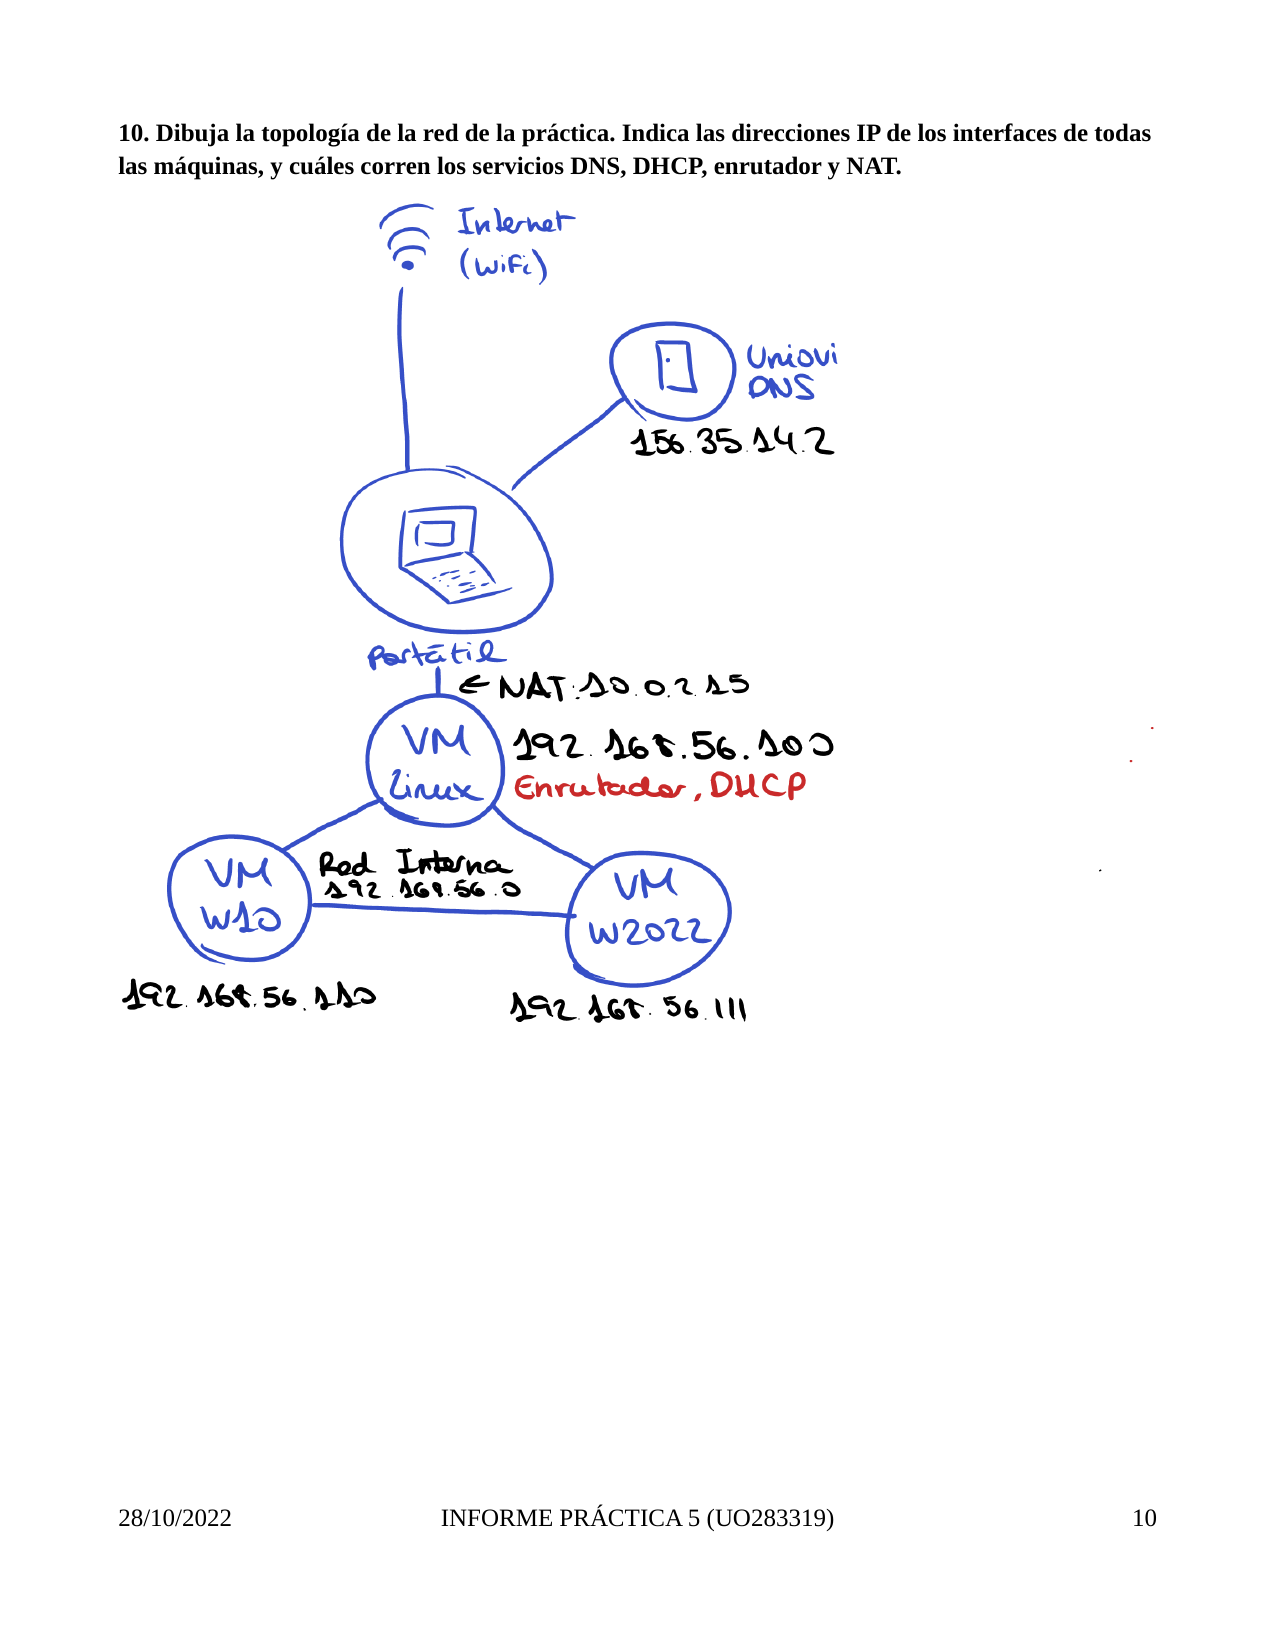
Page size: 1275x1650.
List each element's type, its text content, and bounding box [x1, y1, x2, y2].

text 10. Dibuja la topología de la red de la práctica. Indica las direcciones IP de los interfaces de todas las máquinas, y cuáles corren los servicios DNS, DHCP, enrutador y NAT. [118, 118, 1157, 180]
picture [118, 198, 1157, 1027]
